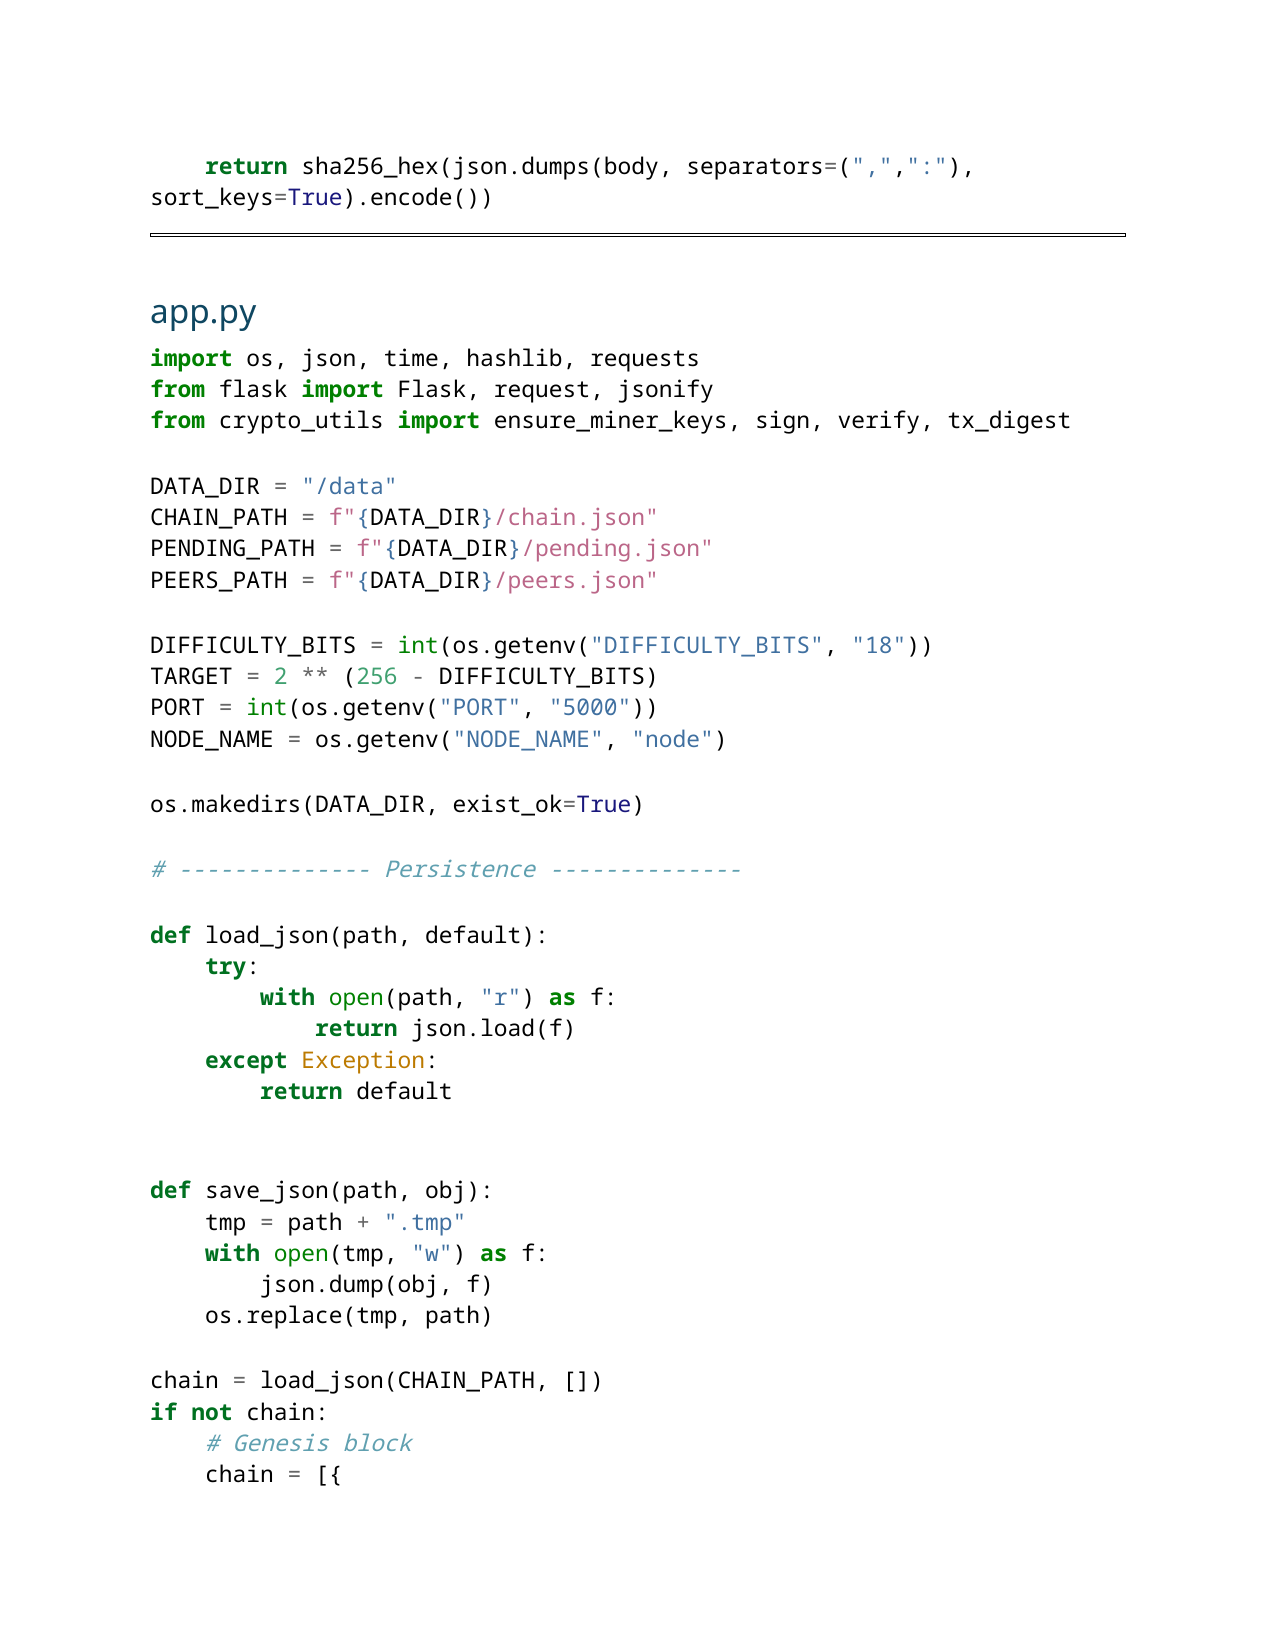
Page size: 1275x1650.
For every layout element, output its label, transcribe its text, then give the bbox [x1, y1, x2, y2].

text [150, 342, 1125, 1489]
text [150, 150, 1125, 212]
subtitle app.py [150, 288, 1125, 334]
